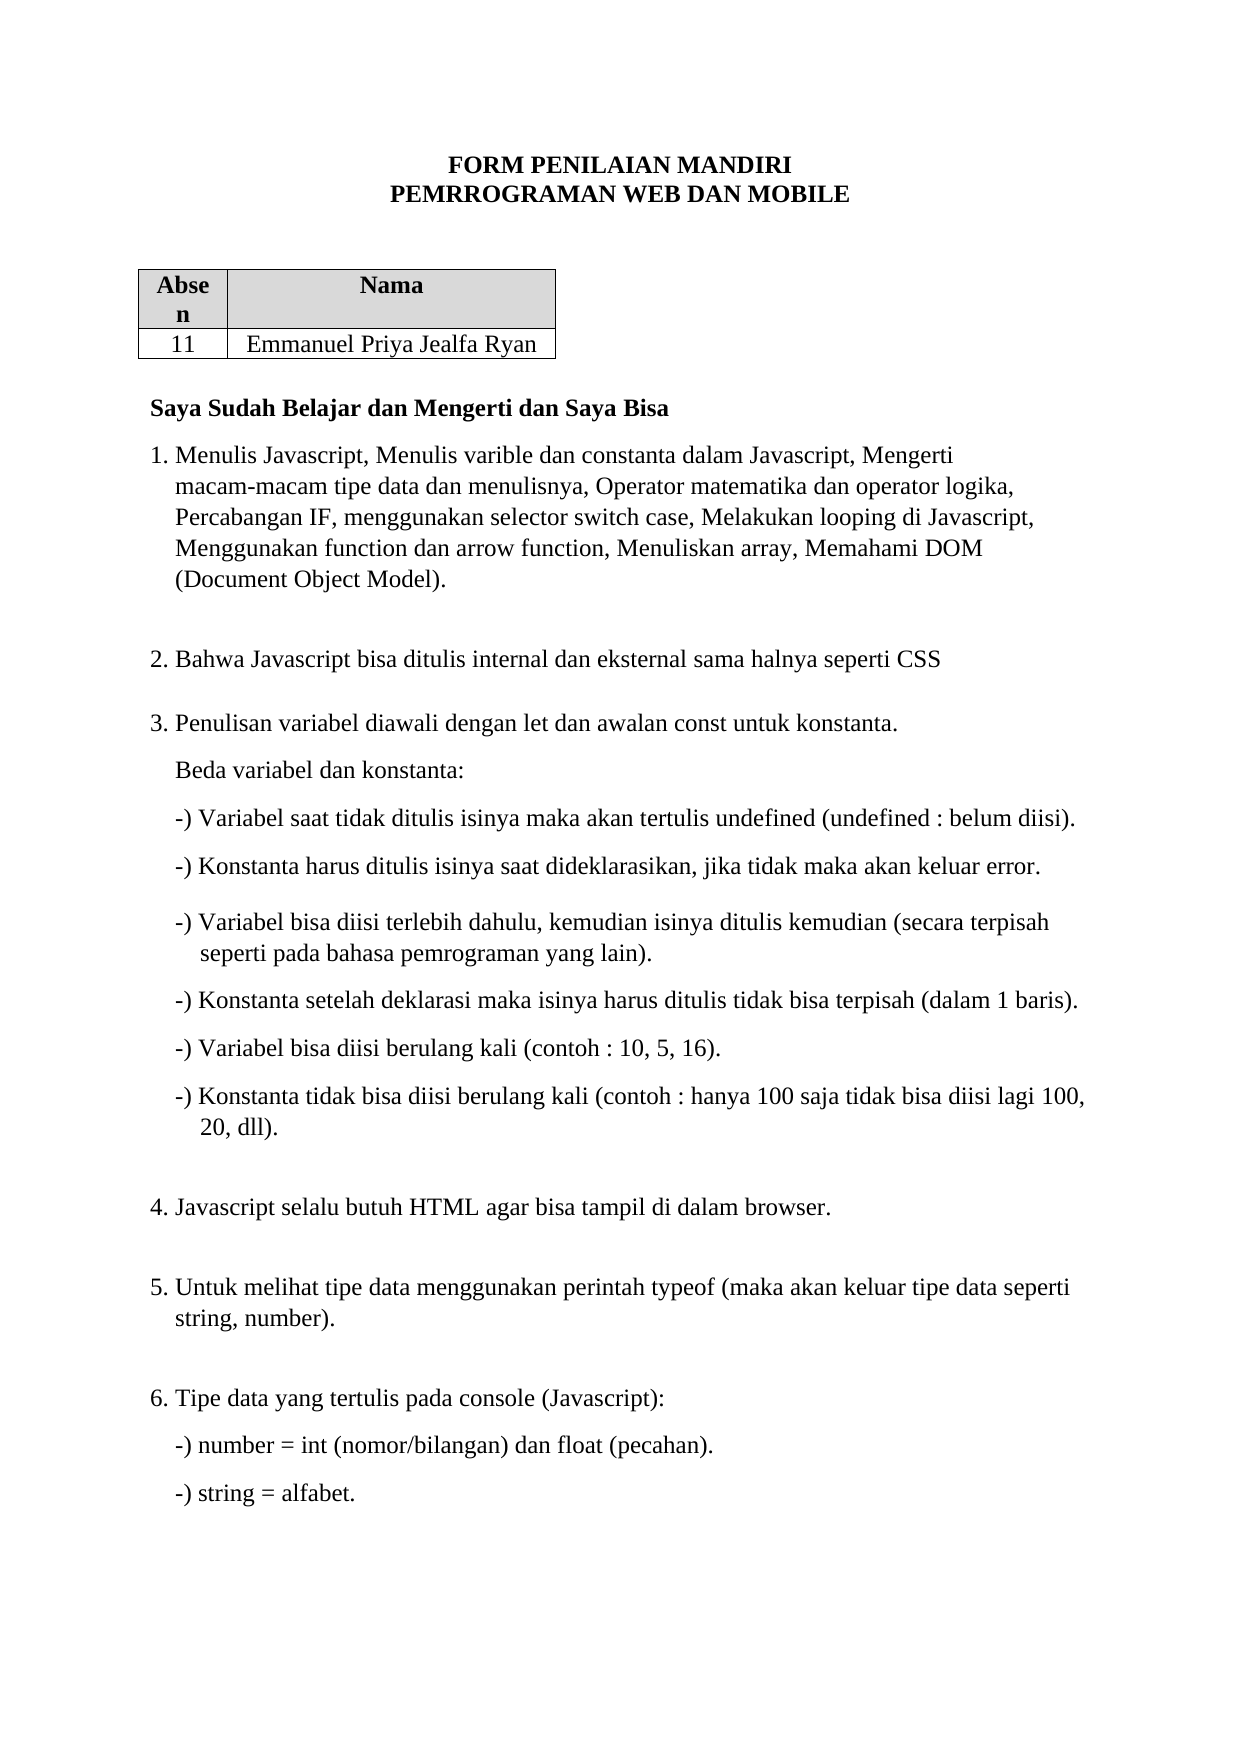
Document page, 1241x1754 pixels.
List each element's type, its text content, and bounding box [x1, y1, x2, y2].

text -) Konstanta setelah deklarasi maka isinya harus ditulis tidak bisa terpisah (dalam 1 baris). [150, 986, 1090, 1014]
table_cell 11 [139, 329, 227, 358]
text -) Variabel saat tidak ditulis isinya maka akan tertulis undefined (undefined : belum diisi). [150, 803, 1090, 832]
text 6. Tipe data yang tertulis pada console (Javascript): [150, 1383, 1090, 1411]
text 1. Menulis Javascript, Menulis varible dan constanta dalam Javascript, Mengerti [150, 440, 1090, 469]
text PEMRROGRAMAN WEB DAN MOBILE [150, 179, 1090, 207]
text 4. Javascript selalu butuh HTML agar bisa tampil di dalam browser. [150, 1192, 1090, 1221]
text Menggunakan function dan arrow function, Menuliskan array, Memahami DOM [150, 533, 1090, 562]
text 3. Penulisan variabel diawali dengan let dan awalan const untuk konstanta. [150, 708, 1090, 736]
text (Document Object Model). [150, 564, 1090, 593]
text Percabangan IF, menggunakan selector switch case, Melakukan looping di Javascript, [150, 502, 1090, 531]
table_cell Emmanuel Priya Jealfa Ryan [228, 329, 555, 358]
text 5. Untuk melihat tipe data menggunakan perintah typeof (maka akan keluar tipe data seperti [150, 1272, 1090, 1301]
text -) Konstanta harus ditulis isinya saat dideklarasikan, jika tidak maka akan keluar error. [150, 851, 1090, 879]
text 2. Bahwa Javascript bisa ditulis internal dan eksternal sama halnya seperti CSS [150, 644, 1090, 673]
table_header Absen [139, 270, 227, 328]
text Saya Sudah Belajar dan Mengerti dan Saya Bisa [150, 393, 1090, 421]
text -) Konstanta tidak bisa diisi berulang kali (contoh : hanya 100 saja tidak bisa diisi lagi 100, [150, 1081, 1090, 1110]
text Beda variabel dan konstanta: [150, 755, 1090, 784]
text -) string = alfabet. [150, 1478, 1090, 1507]
text seperti pada bahasa pemrograman yang lain). [150, 938, 1090, 967]
text -) number = int (nomor/bilangan) dan float (pecahan). [150, 1430, 1090, 1459]
text -) Variabel bisa diisi terlebih dahulu, kemudian isinya ditulis kemudian (secara terpisah [150, 907, 1090, 936]
text 20, dll). [150, 1112, 1090, 1141]
text macam-macam tipe data dan menulisnya, Operator matematika dan operator logika, [150, 471, 1090, 500]
text -) Variabel bisa diisi berulang kali (contoh : 10, 5, 16). [150, 1033, 1090, 1062]
text FORM PENILAIAN MANDIRI [150, 150, 1090, 179]
text string, number). [150, 1303, 1090, 1332]
table_header Nama [228, 270, 555, 328]
